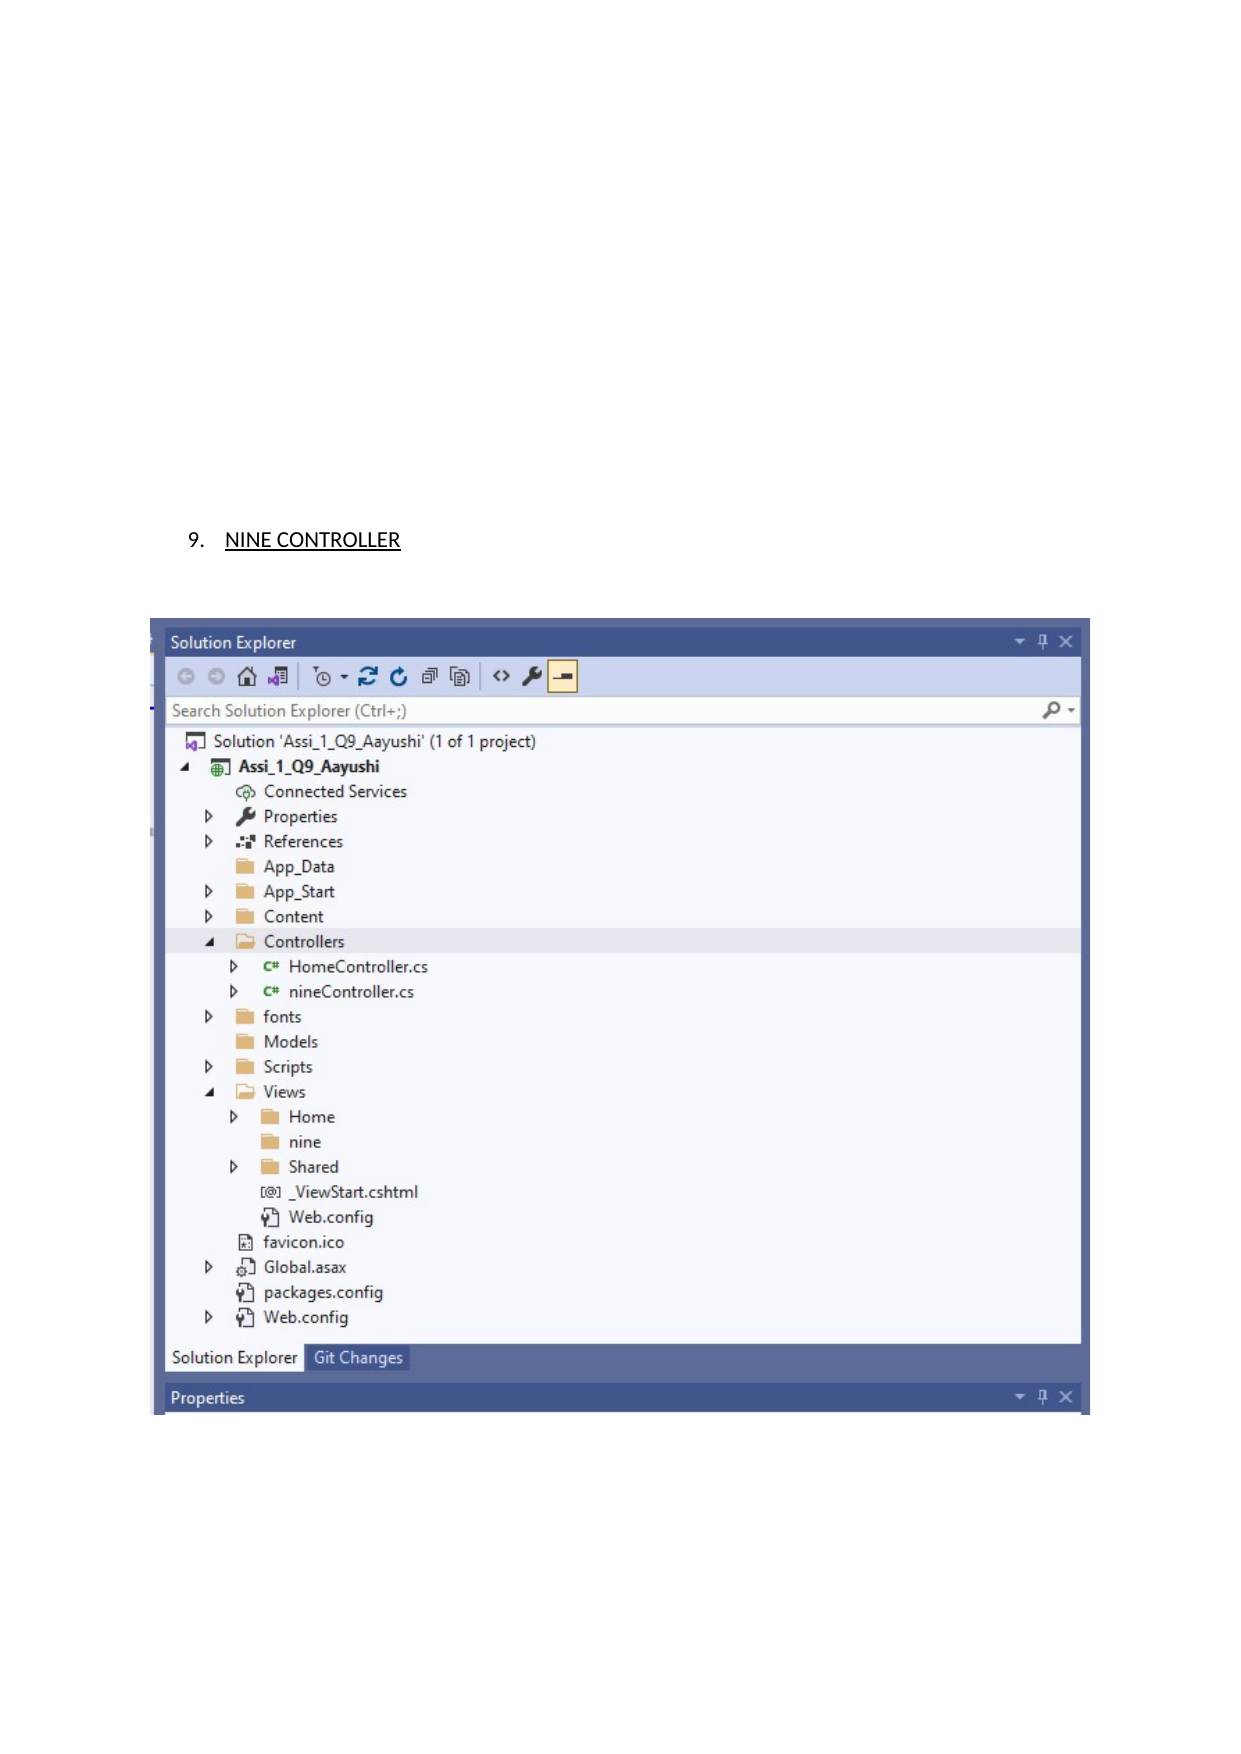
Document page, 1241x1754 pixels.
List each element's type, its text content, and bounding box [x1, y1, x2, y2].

picture [150, 618, 1091, 1415]
list NINE CONTROLLER [187, 525, 1090, 553]
